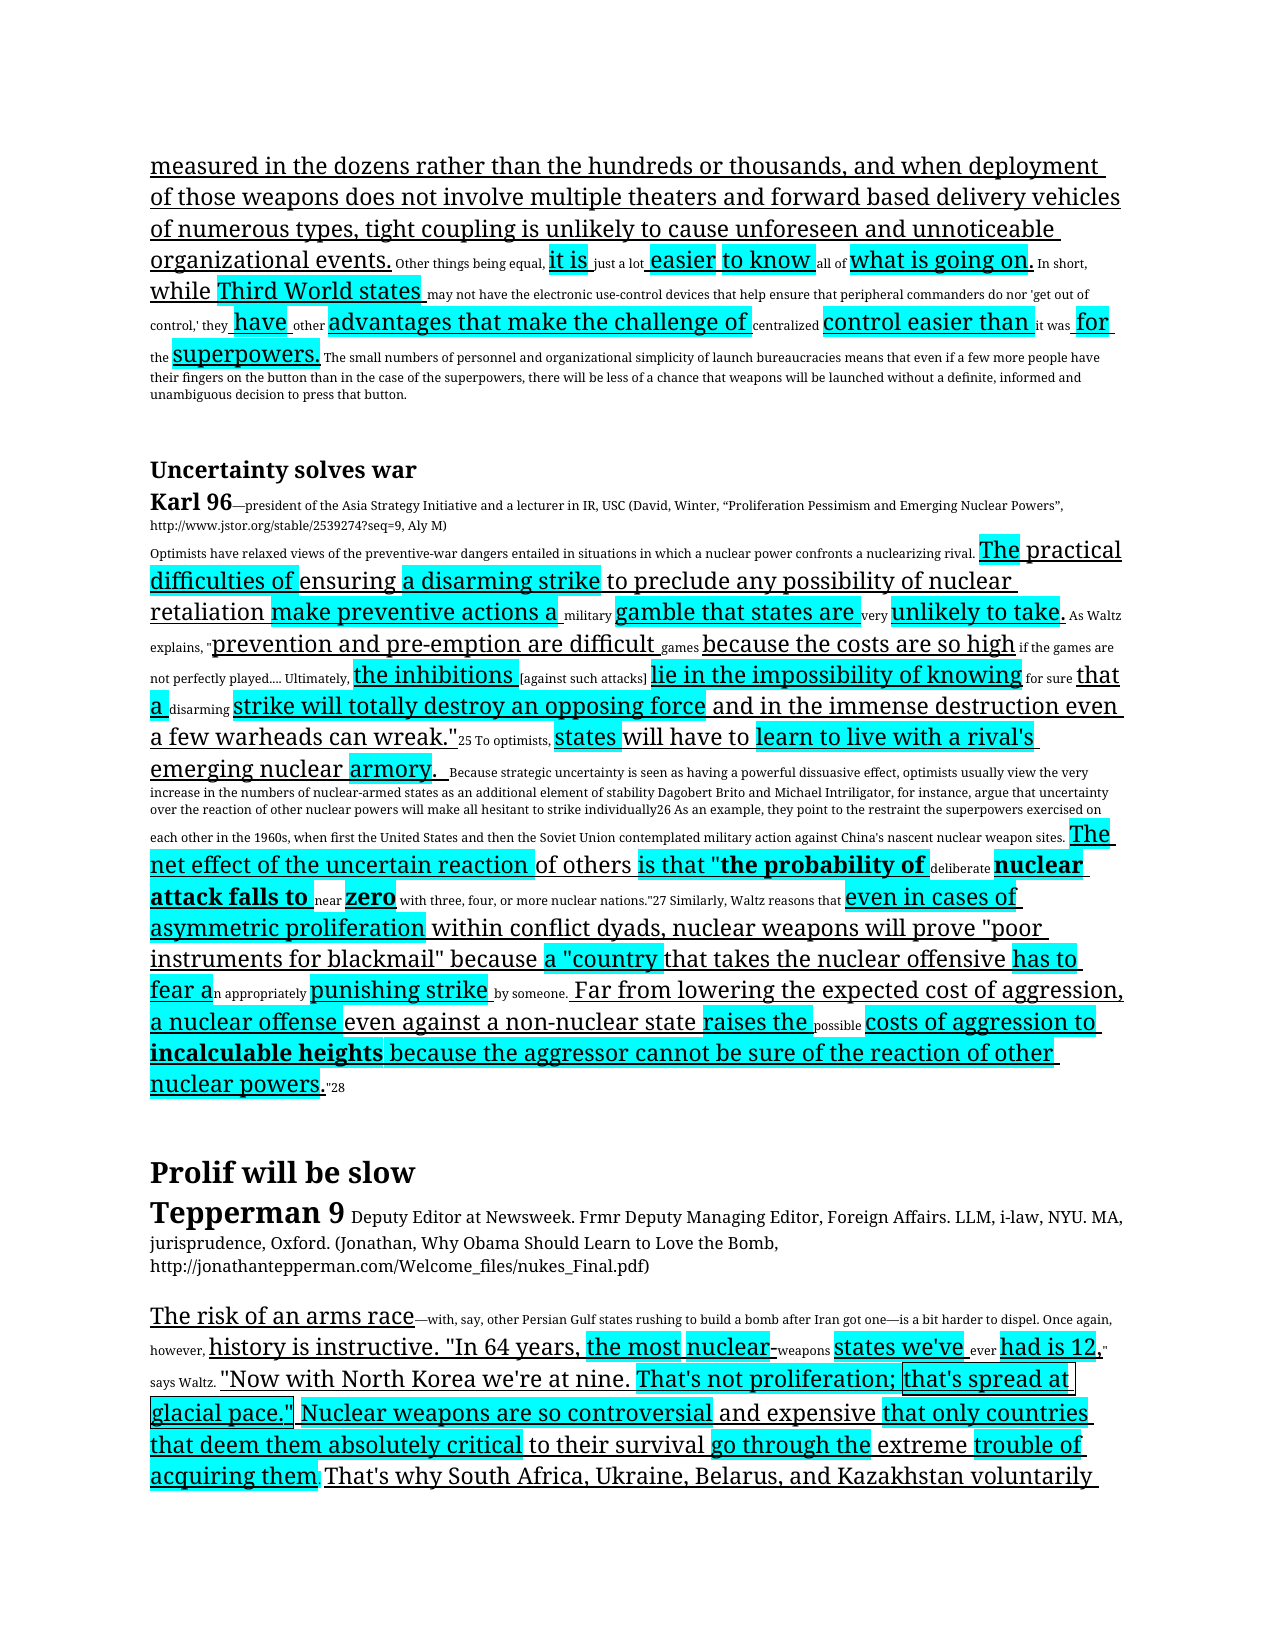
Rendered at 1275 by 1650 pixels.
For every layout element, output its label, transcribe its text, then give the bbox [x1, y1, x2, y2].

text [150, 1300, 1125, 1491]
text Karl 96—president of the Asia Strategy Initiative and a lecturer in IR, USC (David, Winter, “Proliferation Pessimism and Emerging Nuclear Powers”, http://www.jstor.org/stable/2539274?seq=9, Aly M) [150, 485, 1125, 534]
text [150, 150, 1125, 403]
text Optimists have relaxed views of the preventive-war dangers entailed in situations in which a nuclear power confronts a nuclearizing rival. The practical difficulties of ensuring a disarming strike to preclude any possibility of nuclear retaliation make preventive actions a military gamble that states are very unlikely to take. As Waltz explains, "prevention and pre-emption are difficult games because the costs are so high if the games are not perfectly played.... Ultimately, the inhibitions [against such attacks] lie in the impossibility of knowing for sure that a disarming strike will totally destroy an opposing force and in the immense destruction even a few warheads can wreak."25 To optimists, states will have to learn to live with a rival's emerging nuclear armory. Because strategic uncertainty is seen as having a powerful dissuasive effect, optimists usually view the very increase in the numbers of nuclear-armed states as an additional element of stability Dagobert Brito and Michael Intriligator, for instance, argue that uncertainty over the reaction of other nuclear powers will make all hesitant to strike individually26 As an example, they point to the restraint the superpowers exercised on each other in the 1960s, when first the United States and then the Soviet Union contemplated military action against China's nascent nuclear weapon sites. The net effect of the uncertain reaction of others is that "the probability of deliberate nuclear attack falls to near zero with three, four, or more nuclear nations."27 Similarly, Waltz reasons that even in cases of asymmetric proliferation within conflict dyads, nuclear weapons will prove "poor instruments for blackmail" because a "country that takes the nuclear offensive has to fear an appropriately punishing strike by someone. Far from lowering the expected cost of aggression, a nuclear offense even against a non-nuclear state raises the possible costs of aggression to incalculable heights because the aggressor cannot be sure of the reaction of other nuclear powers."28 [150, 534, 1125, 1099]
text Tepperman 9 Deputy Editor at Newsweek. Frmr Deputy Managing Editor, Foreign Affairs. LLM, i-law, NYU. MA, jurisprudence, Oxford. (Jonathan, Why Obama Should Learn to Love the Bomb, http://jonathantepperman.com/Welcome_files/nukes_Final.pdf) [150, 1192, 1125, 1277]
text Uncertainty solves war [150, 454, 1125, 485]
subtitle Prolif will be slow [150, 1152, 1125, 1192]
